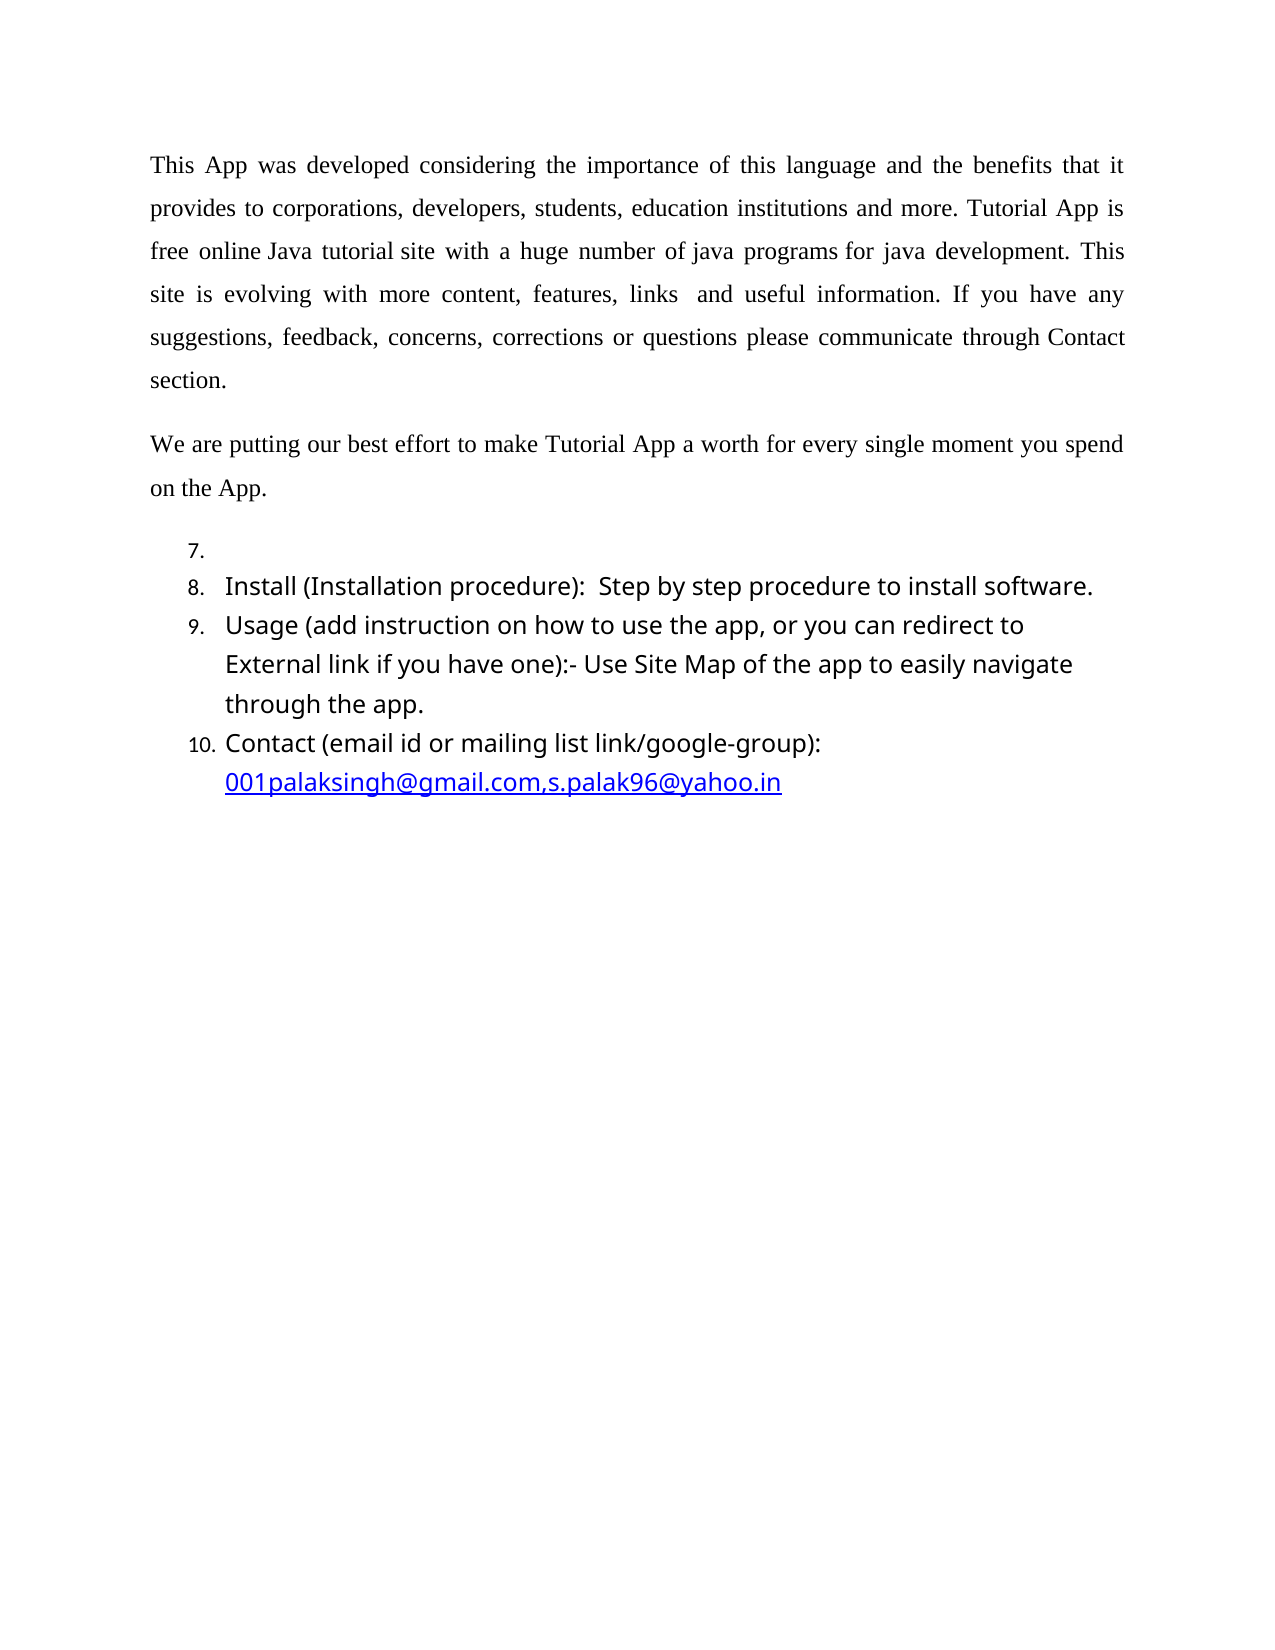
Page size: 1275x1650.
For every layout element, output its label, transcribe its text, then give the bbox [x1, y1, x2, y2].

text This App was developed considering the importance of this language and the benefits that it provides to corporations, developers, students, education institutions and more. Tutorial App is free online Java tutorial site with a huge number of java programs for java development. This site is evolving with more content, features, links and useful information. If you have any suggestions, feedback, concerns, corrections or questions please communicate through Contact section. [150, 150, 1125, 394]
list Contact (email id or mailing list link/google-group): 001palaksingh@gmail.com,s.palak96@yahoo.in [187, 726, 1125, 799]
list Install (Installation procedure): Step by step procedure to install software. [187, 569, 1125, 603]
list Usage (add instruction on how to use the app, or you can redirect to External link if you have one):- Use Site Map of the app to easily navigate through the app. [187, 608, 1125, 720]
text We are putting our best effort to make Tutorial App a worth for every single moment you spend on the App. [150, 429, 1125, 501]
